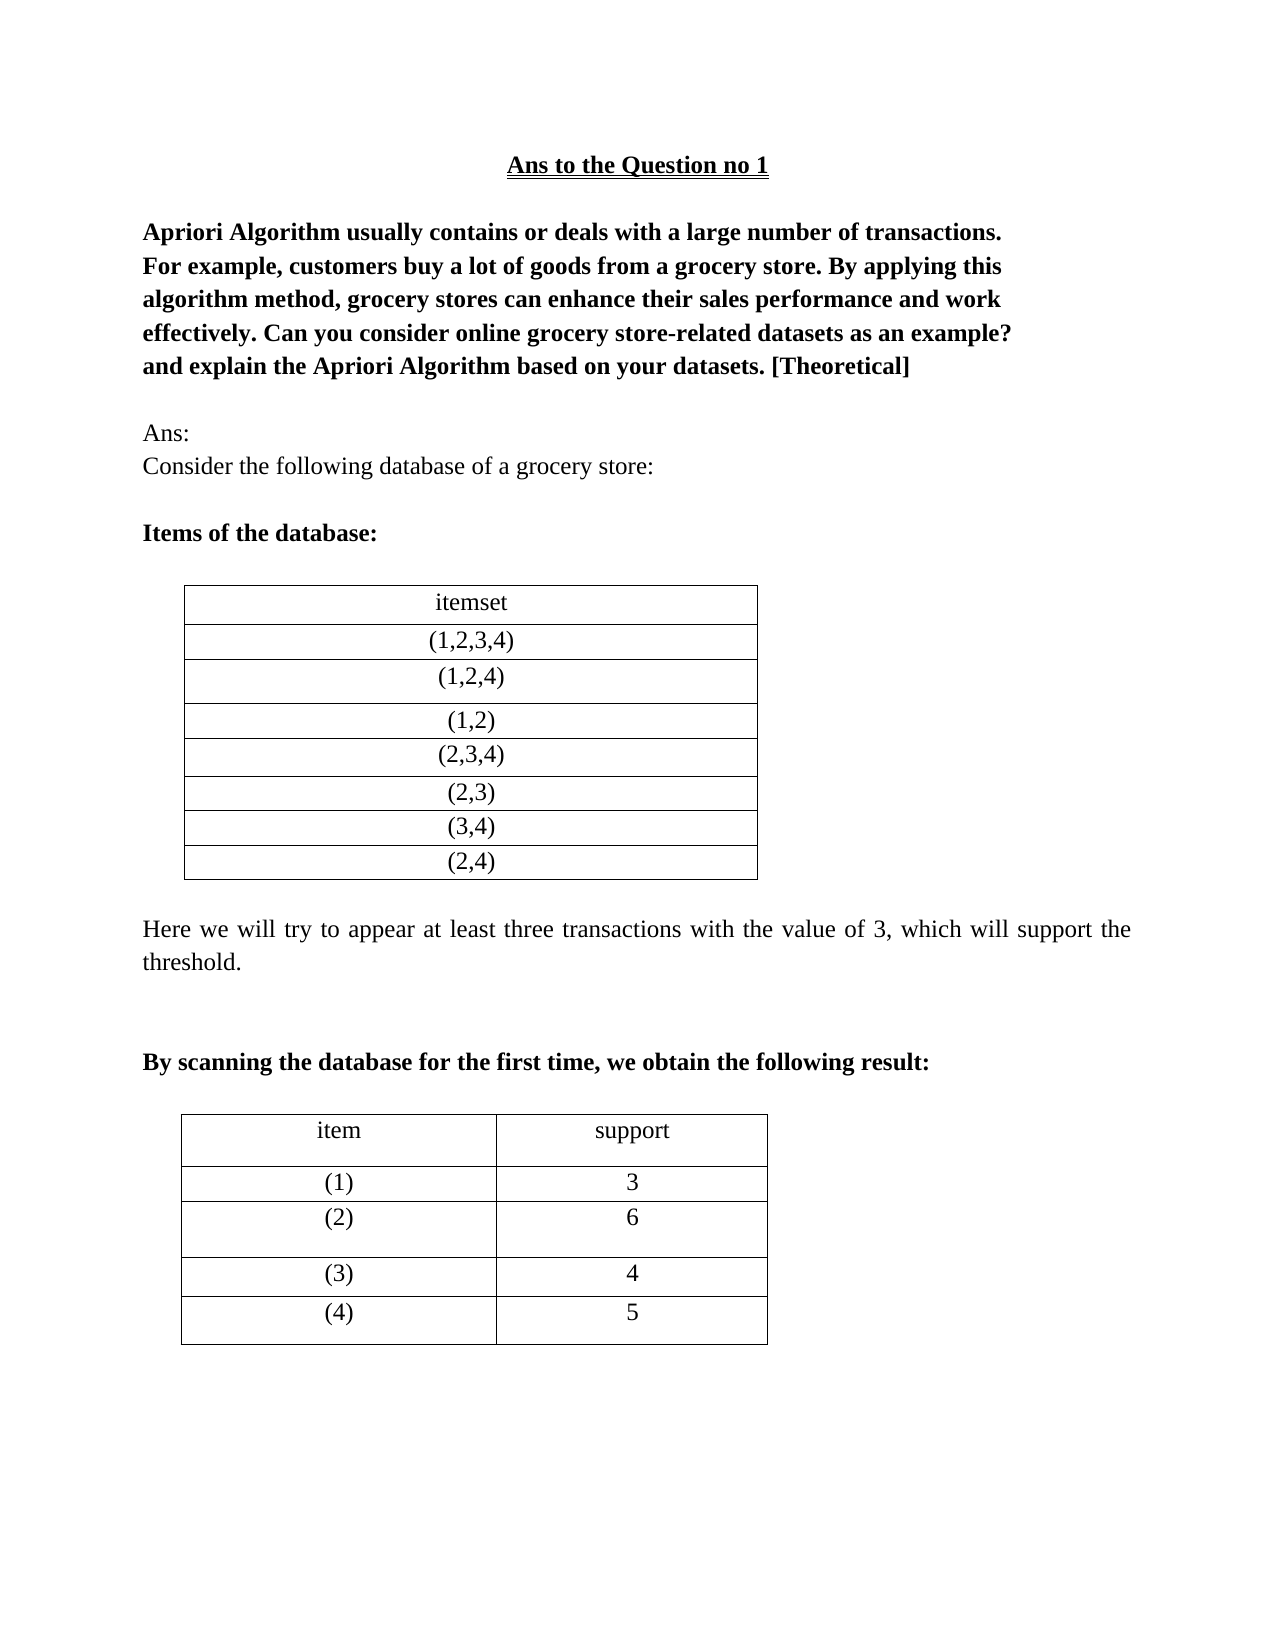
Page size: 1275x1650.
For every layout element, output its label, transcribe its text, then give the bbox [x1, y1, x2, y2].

text and explain the Apriori Algorithm based on your datasets. [Theoretical] [142, 351, 1132, 380]
table_cell 3 [497, 1167, 767, 1201]
text By scanning the database for the first time, we obtain the following result: [142, 1047, 1132, 1076]
table_header itemset [185, 586, 757, 623]
text effectively. Can you consider online grocery store-related datasets as an example? [142, 318, 1132, 346]
text algorithm method, grocery stores can enhance their sales performance and work [142, 284, 1132, 313]
text Consider the following database of a grocery store: [142, 451, 1132, 480]
table_cell (1,2,4) [185, 660, 757, 703]
table_header support [497, 1115, 767, 1166]
table_cell 6 [497, 1202, 767, 1257]
table_cell 4 [497, 1258, 767, 1296]
table_cell (2,3) [185, 777, 757, 810]
text Here we will try to appear at least three transactions with the value of 3, which will support the threshold. [142, 914, 1132, 976]
table_cell (1,2) [185, 704, 757, 738]
table_cell (3) [182, 1258, 496, 1296]
text Items of the database: [142, 518, 1132, 547]
text Apriori Algorithm usually contains or deals with a large number of transactions. [142, 217, 1132, 246]
table_cell (4) [182, 1297, 496, 1343]
table_cell (2,4) [185, 846, 757, 879]
table_cell (1) [182, 1167, 496, 1201]
table_cell (2) [182, 1202, 496, 1257]
table_header item [182, 1115, 496, 1166]
text Ans: [142, 418, 1132, 447]
table_cell (1,2,3,4) [185, 625, 757, 659]
table_cell (3,4) [185, 811, 757, 844]
text For example, customers buy a lot of goods from a grocery store. By applying this [142, 251, 1132, 279]
table_cell (2,3,4) [185, 739, 757, 776]
table_cell 5 [497, 1297, 767, 1343]
text Ans to the Question no 1 [142, 150, 1132, 179]
